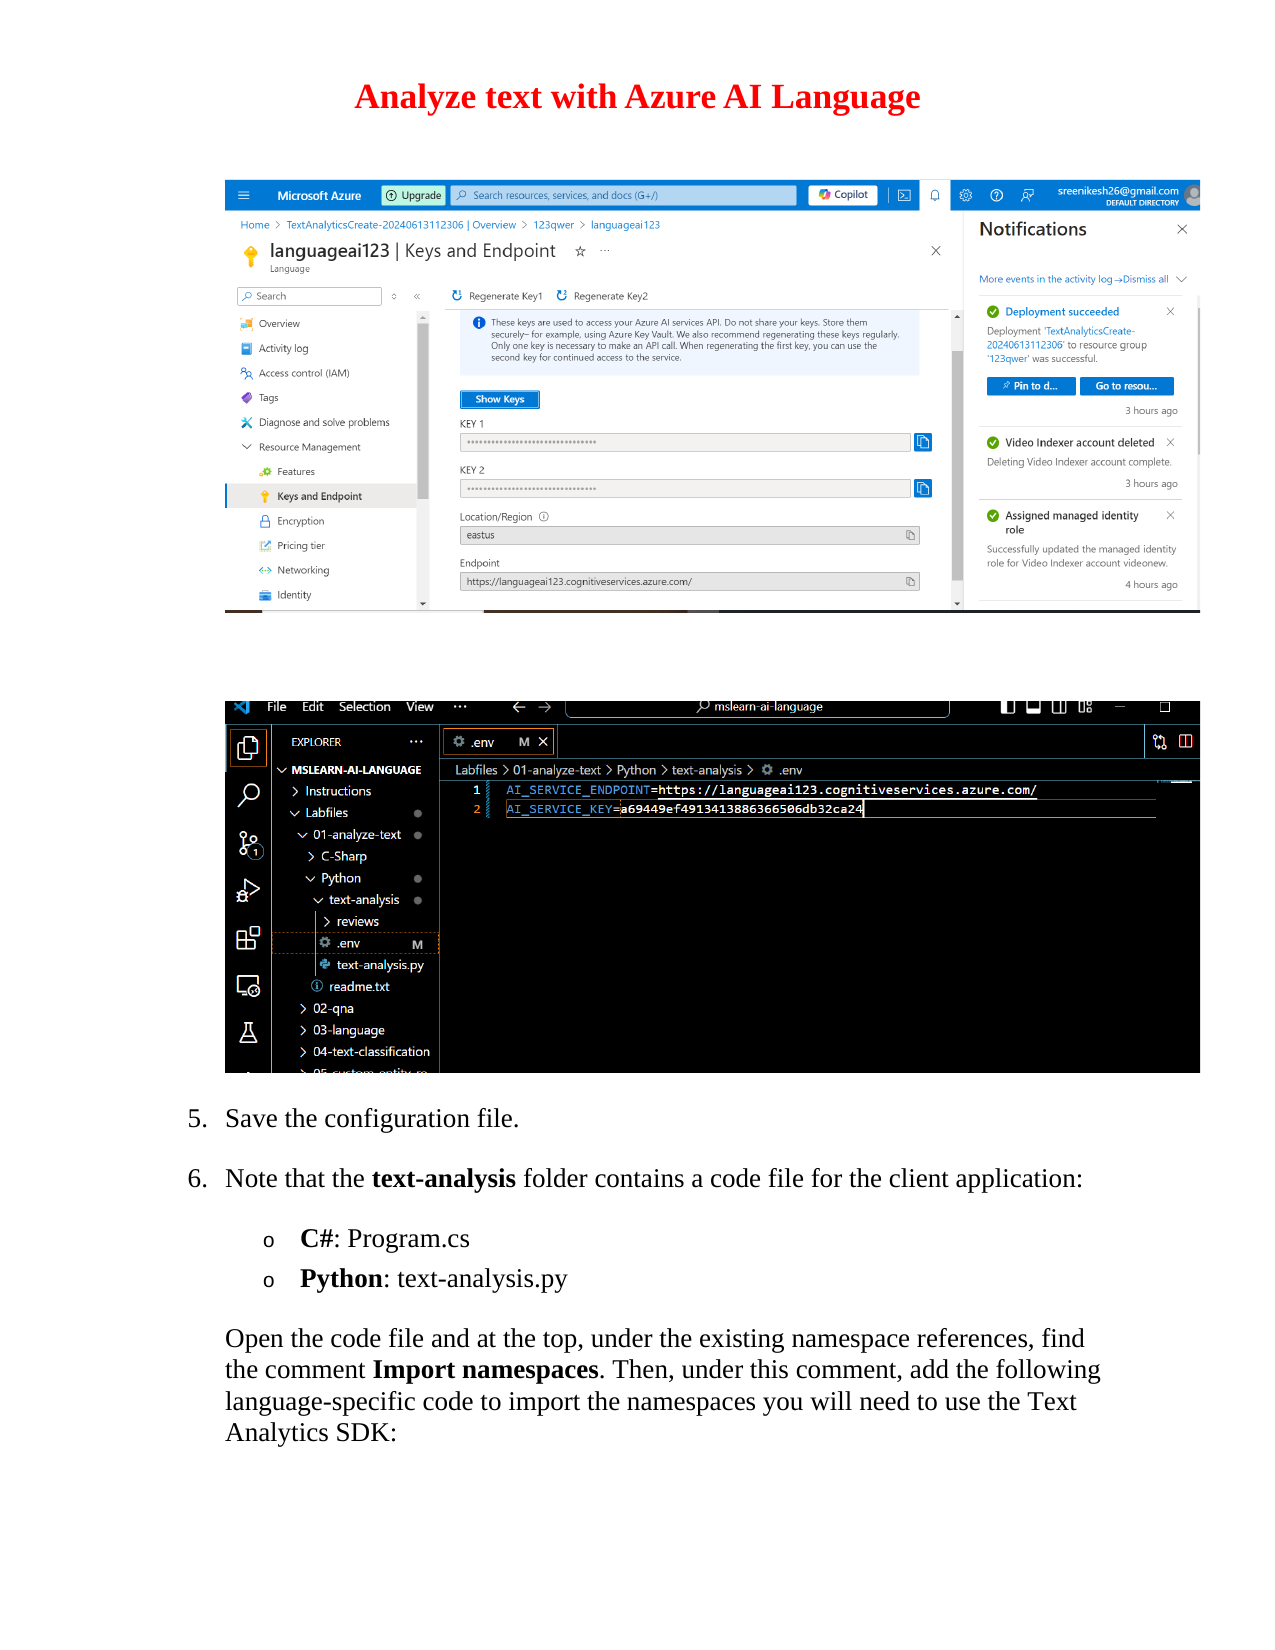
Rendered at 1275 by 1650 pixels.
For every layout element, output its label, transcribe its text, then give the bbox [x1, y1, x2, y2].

picture [225, 176, 1200, 613]
list C#: Program.cs [262, 1222, 1125, 1254]
list Python: text-analysis.py [262, 1262, 1125, 1293]
text Open the code file and at the top, under the existing namespace references, find the comment Import namespaces. Then, under this comment, add the following language-specific code to import the namespaces you will need to use the Text Analytics SDK: [225, 1322, 1125, 1447]
list Save the configuration file. [187, 1102, 1125, 1133]
picture [225, 701, 1200, 1073]
list Note that the text-analysis folder contains a code file for the client application: [187, 1162, 1125, 1193]
